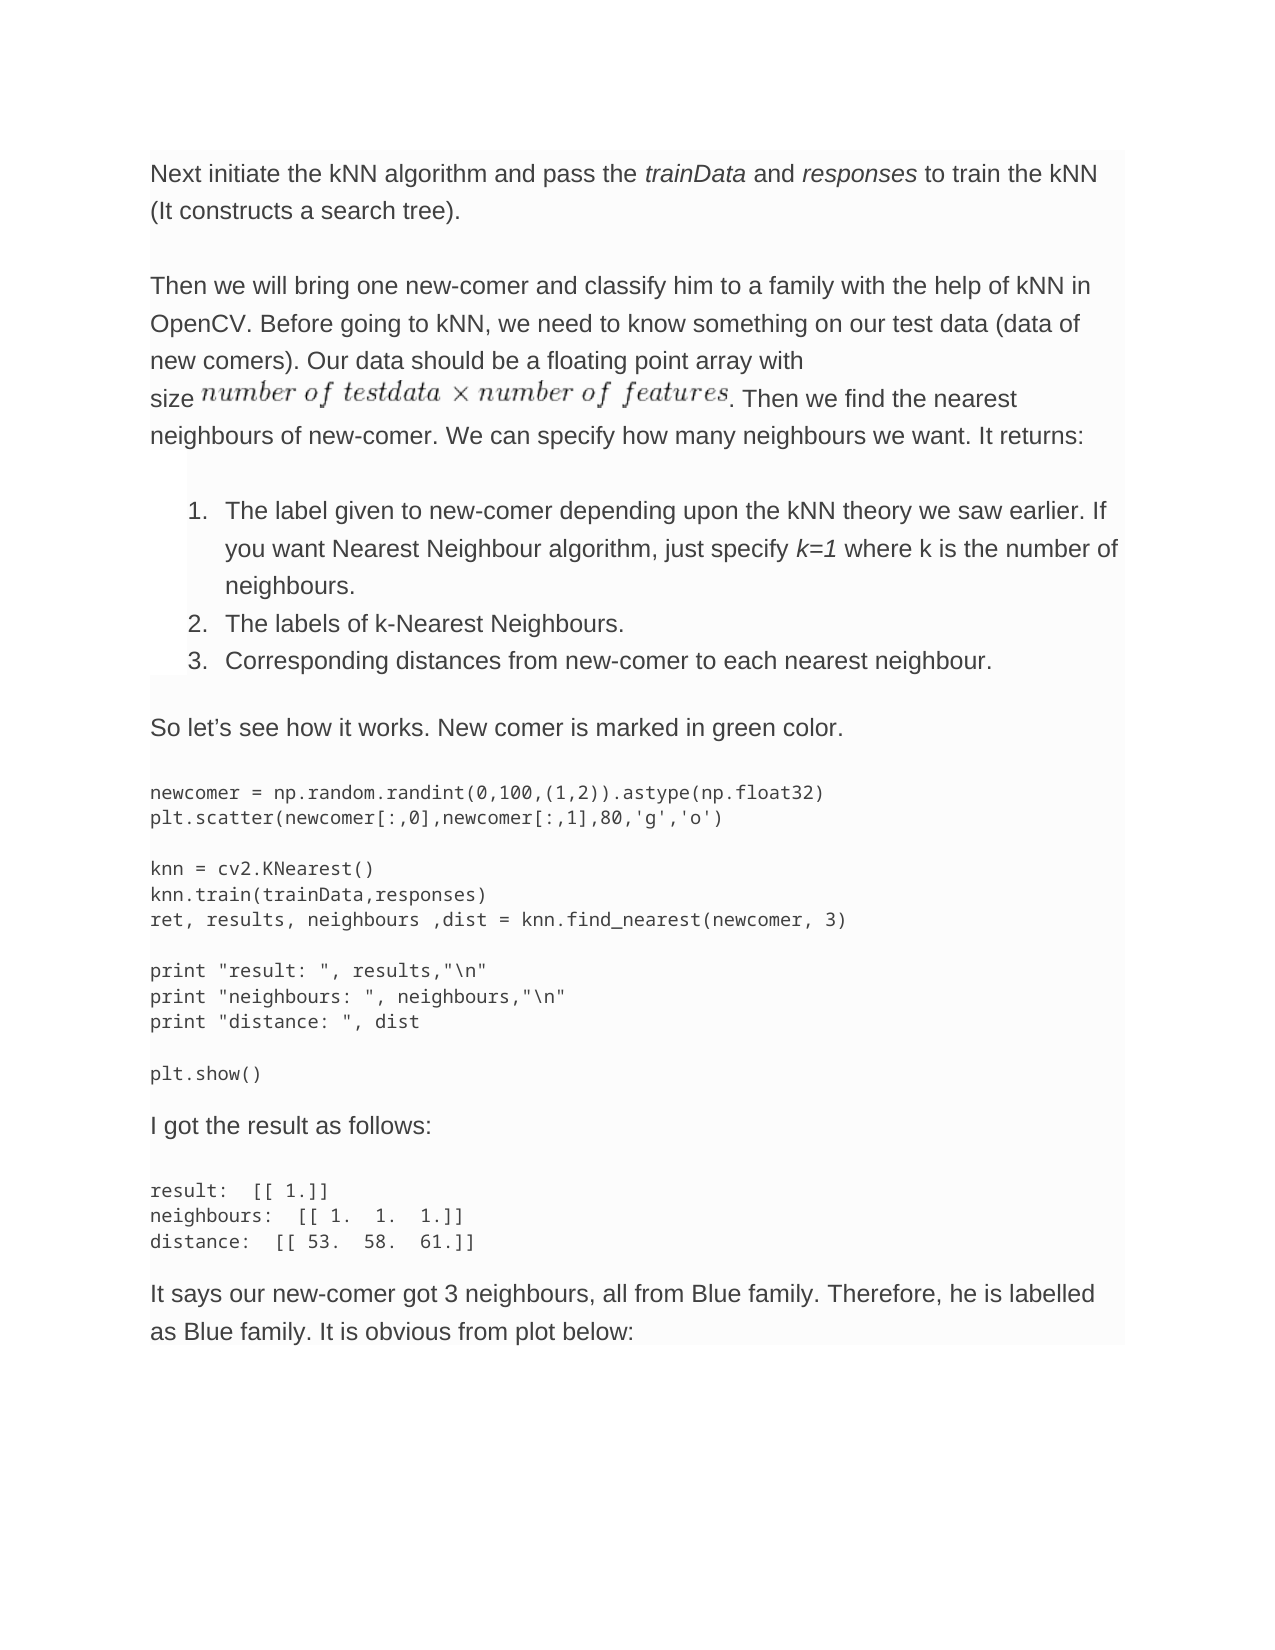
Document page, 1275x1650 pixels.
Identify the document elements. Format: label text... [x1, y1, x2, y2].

text plt.scatter(newcomer[:,0],newcomer[:,1],80,'g','o') [150, 805, 1125, 830]
picture [201, 380, 728, 408]
text print "neighbours: ", neighbours,"\n" [150, 983, 1125, 1009]
text Next initiate the kNN algorithm and pass the trainData and responses to train the kNN (It constructs a search tree). [150, 150, 1125, 225]
list Corresponding distances from new-comer to each nearest neighbour. [187, 637, 1125, 675]
text It says our new-comer got 3 neighbours, all from Blue family. Therefore, he is labelled as Blue family. It is obvious from plot below: [150, 1270, 1125, 1345]
text distance: [[ 53. 58. 61.]] [150, 1228, 1125, 1254]
text knn.train(trainData,responses) [150, 881, 1125, 907]
text ret, results, neighbours ,dist = knn.find_nearest(newcomer, 3) [150, 907, 1125, 932]
text So let’s see how it works. New comer is marked in green color. [150, 704, 1125, 742]
text print "result: ", results,"\n" [150, 958, 1125, 983]
text I got the result as follows: [150, 1102, 1125, 1139]
list The label given to new-comer depending upon the kNN theory we saw earlier. If you want Nearest Neighbour algorithm, just specify k=1 where k is the number of neighbours. [187, 487, 1125, 600]
text neighbours: [[ 1. 1. 1.]] [150, 1203, 1125, 1228]
text newcomer = np.random.randint(0,100,(1,2)).astype(np.float32) [150, 779, 1125, 805]
list The labels of k-Nearest Neighbours. [187, 600, 1125, 637]
text Then we will bring one new-comer and classify him to a family with the help of kNN in OpenCV. Before going to kNN, we need to know something on our test data (data of new comers). Our data should be a floating point array with size . Then we find the nearest neighbours of new-comer. We can specify how many neighbours we want. It returns: [150, 262, 1125, 450]
text print "distance: ", dist [150, 1009, 1125, 1034]
text result: [[ 1.]] [150, 1177, 1125, 1203]
text plt.show() [150, 1060, 1125, 1085]
text knn = cv2.KNearest() [150, 856, 1125, 881]
